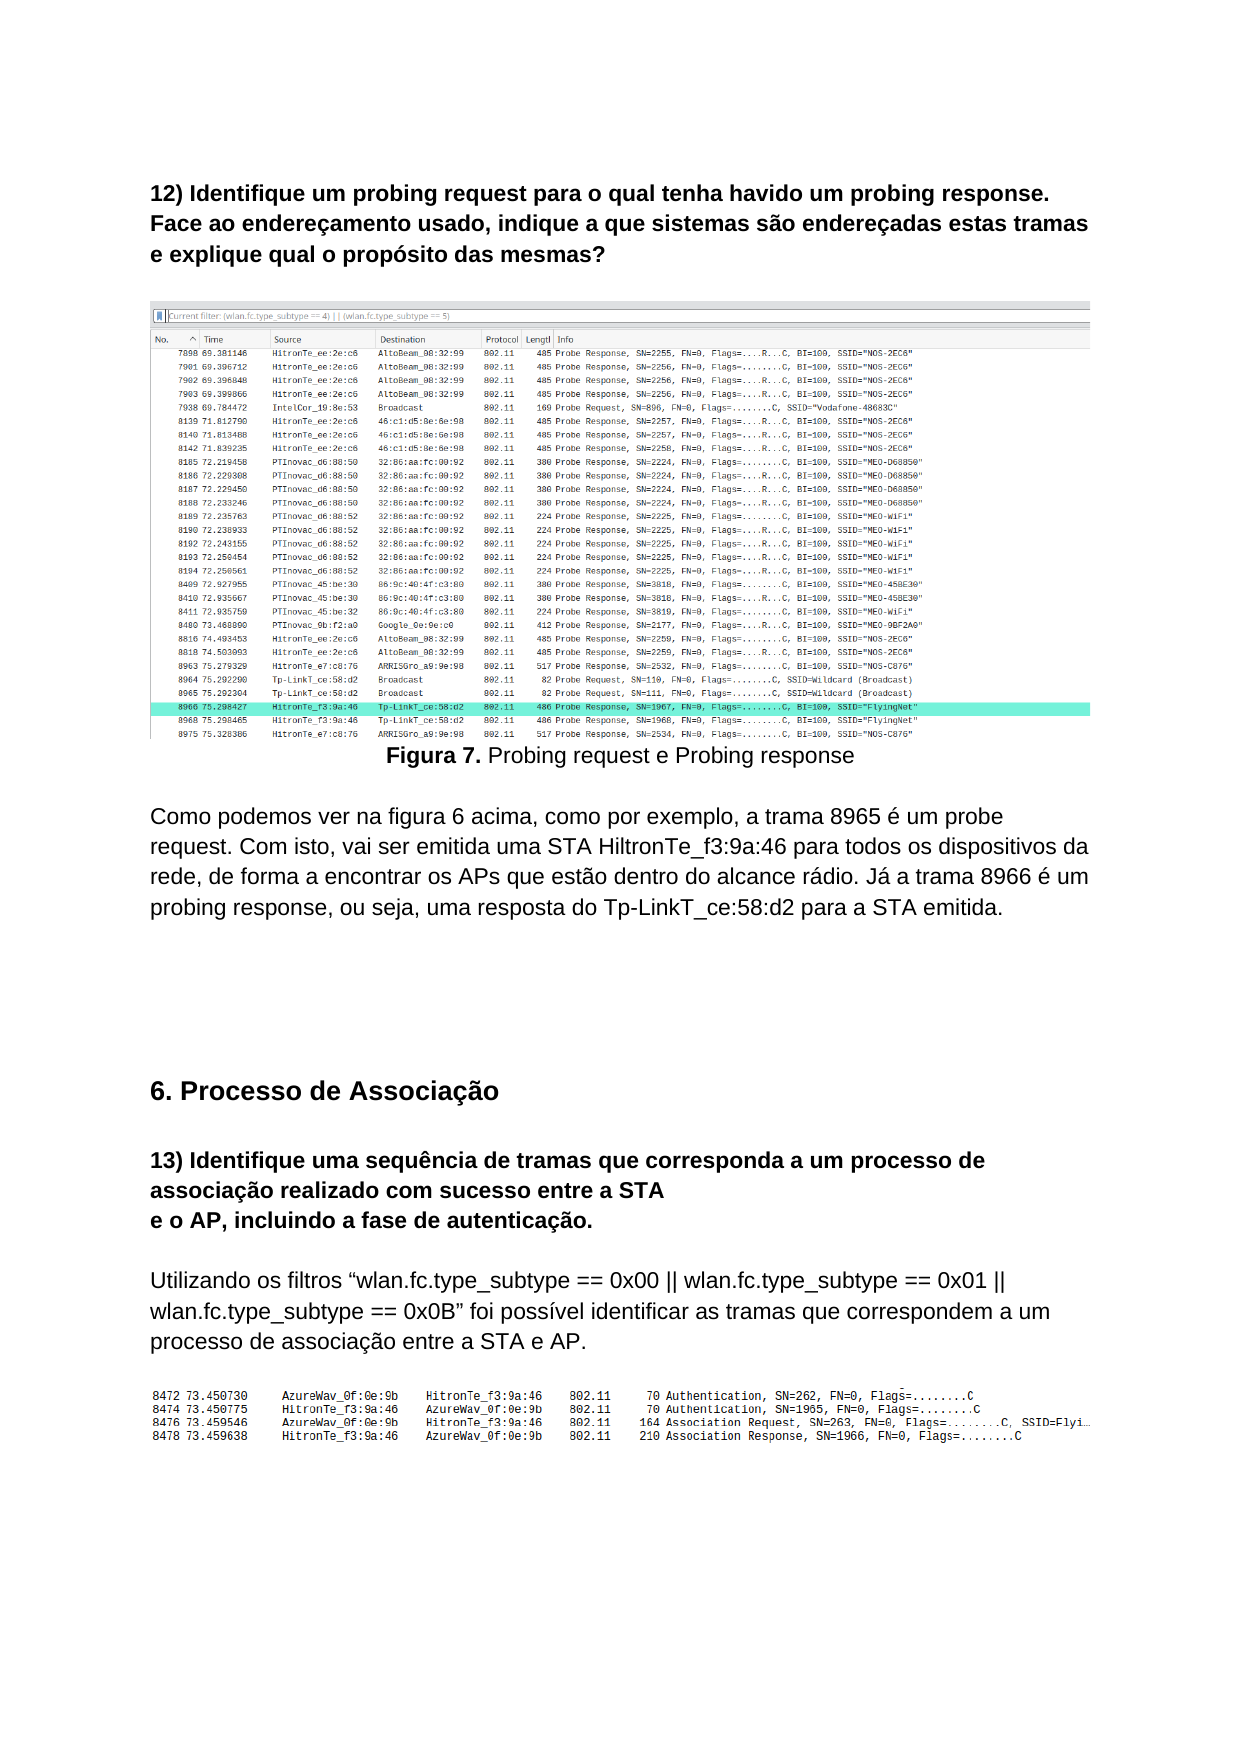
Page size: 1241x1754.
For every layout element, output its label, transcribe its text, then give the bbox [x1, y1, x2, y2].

text 6. Processo de Associação [150, 1075, 1090, 1106]
text e o AP, incluindo a fase de autenticação. [150, 1207, 1090, 1233]
text 13) Identifique uma sequência de tramas que corresponda a um processo de associação realizado com sucesso entre a STA [150, 1147, 1090, 1203]
picture [150, 1388, 1091, 1445]
picture [150, 301, 1091, 739]
text wlan.fc.type_subtype == 0x0B” foi possível identificar as tramas que correspondem a um processo de associação entre a STA e AP. [150, 1298, 1090, 1354]
text Utilizando os filtros “wlan.fc.type_subtype == 0x00 || wlan.fc.type_subtype == 0x01 || [150, 1267, 1090, 1294]
text Como podemos ver na figura 6 acima, como por exemplo, a trama 8965 é um probe request. Com isto, vai ser emitida uma STA HiltronTe_f3:9a:46 para todos os dispositivos da rede, de forma a encontrar os APs que estão dentro do alcance rádio. Já a trama 8966 é um probing response, ou seja, uma resposta do Tp-LinkT_ce:58:d2 para a STA emitida. [150, 803, 1090, 920]
text Figura 7. Probing request e Probing response [150, 742, 1090, 769]
text 12) Identifique um probing request para o qual tenha havido um probing response. Face ao endereçamento usado, indique a que sistemas são endereçadas estas tramas e explique qual o propósito das mesmas? [150, 180, 1090, 267]
